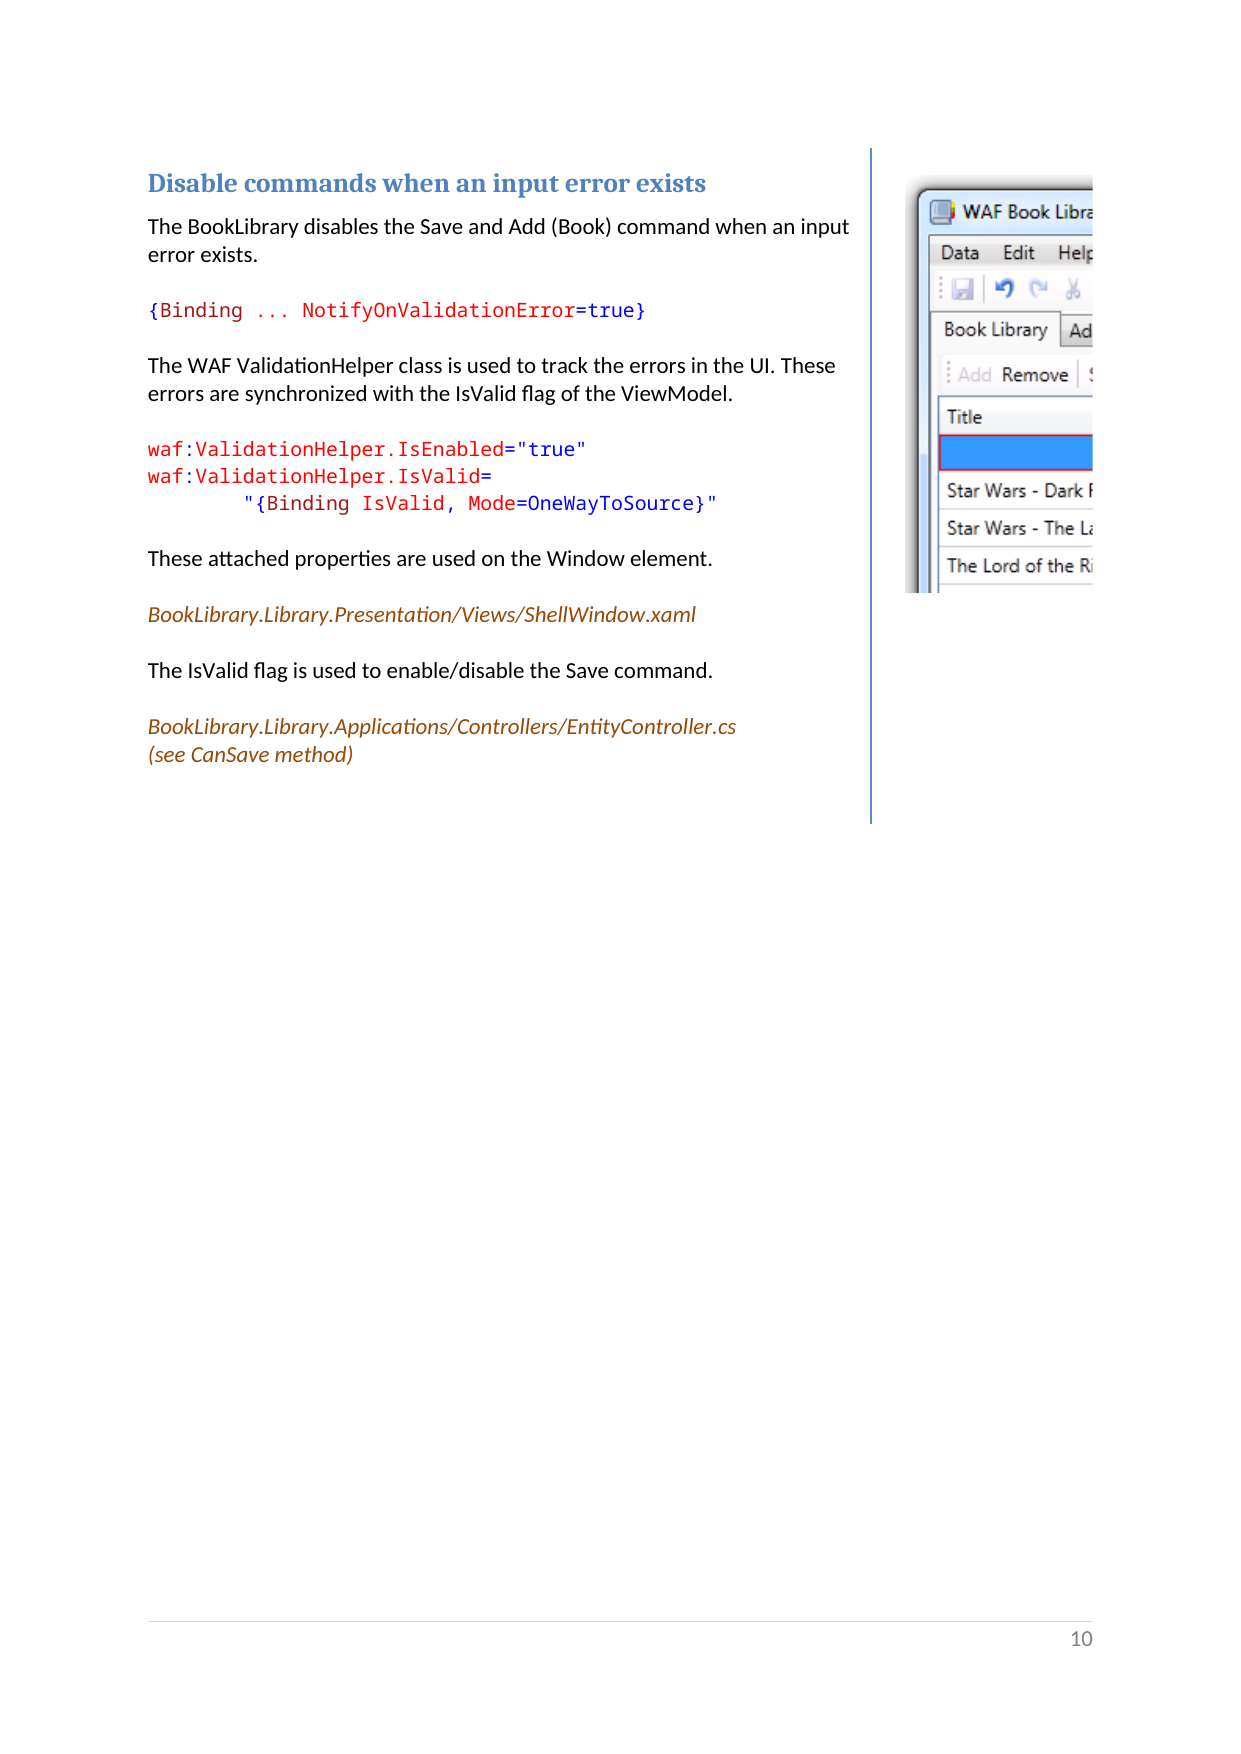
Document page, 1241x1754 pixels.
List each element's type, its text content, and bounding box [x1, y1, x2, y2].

picture [905, 175, 1093, 593]
table_cell Disable commands when an input error exists The BookLibrary disables the Save and Add (Book) command when an input error exists. {Binding ... NotifyOnValidationError=true} The WAF ValidationHelper class is used to track the errors in the UI. These errors are synchronized with the IsValid flag of the ViewModel. waf:ValidationHelper.IsEnabled="true" waf:ValidationHelper.IsValid= "{Binding IsValid, Mode=OneWayToSource}" These attached properties are used on the Window element. BookLibrary.Library.Presentation/Views/ShellWindow.xaml The IsValid flag is used to enable/disable the Save command. BookLibrary.Library.Applications/Controllers/EntityController.cs (see CanSave method) [136, 148, 870, 824]
table_cell [872, 148, 1104, 824]
